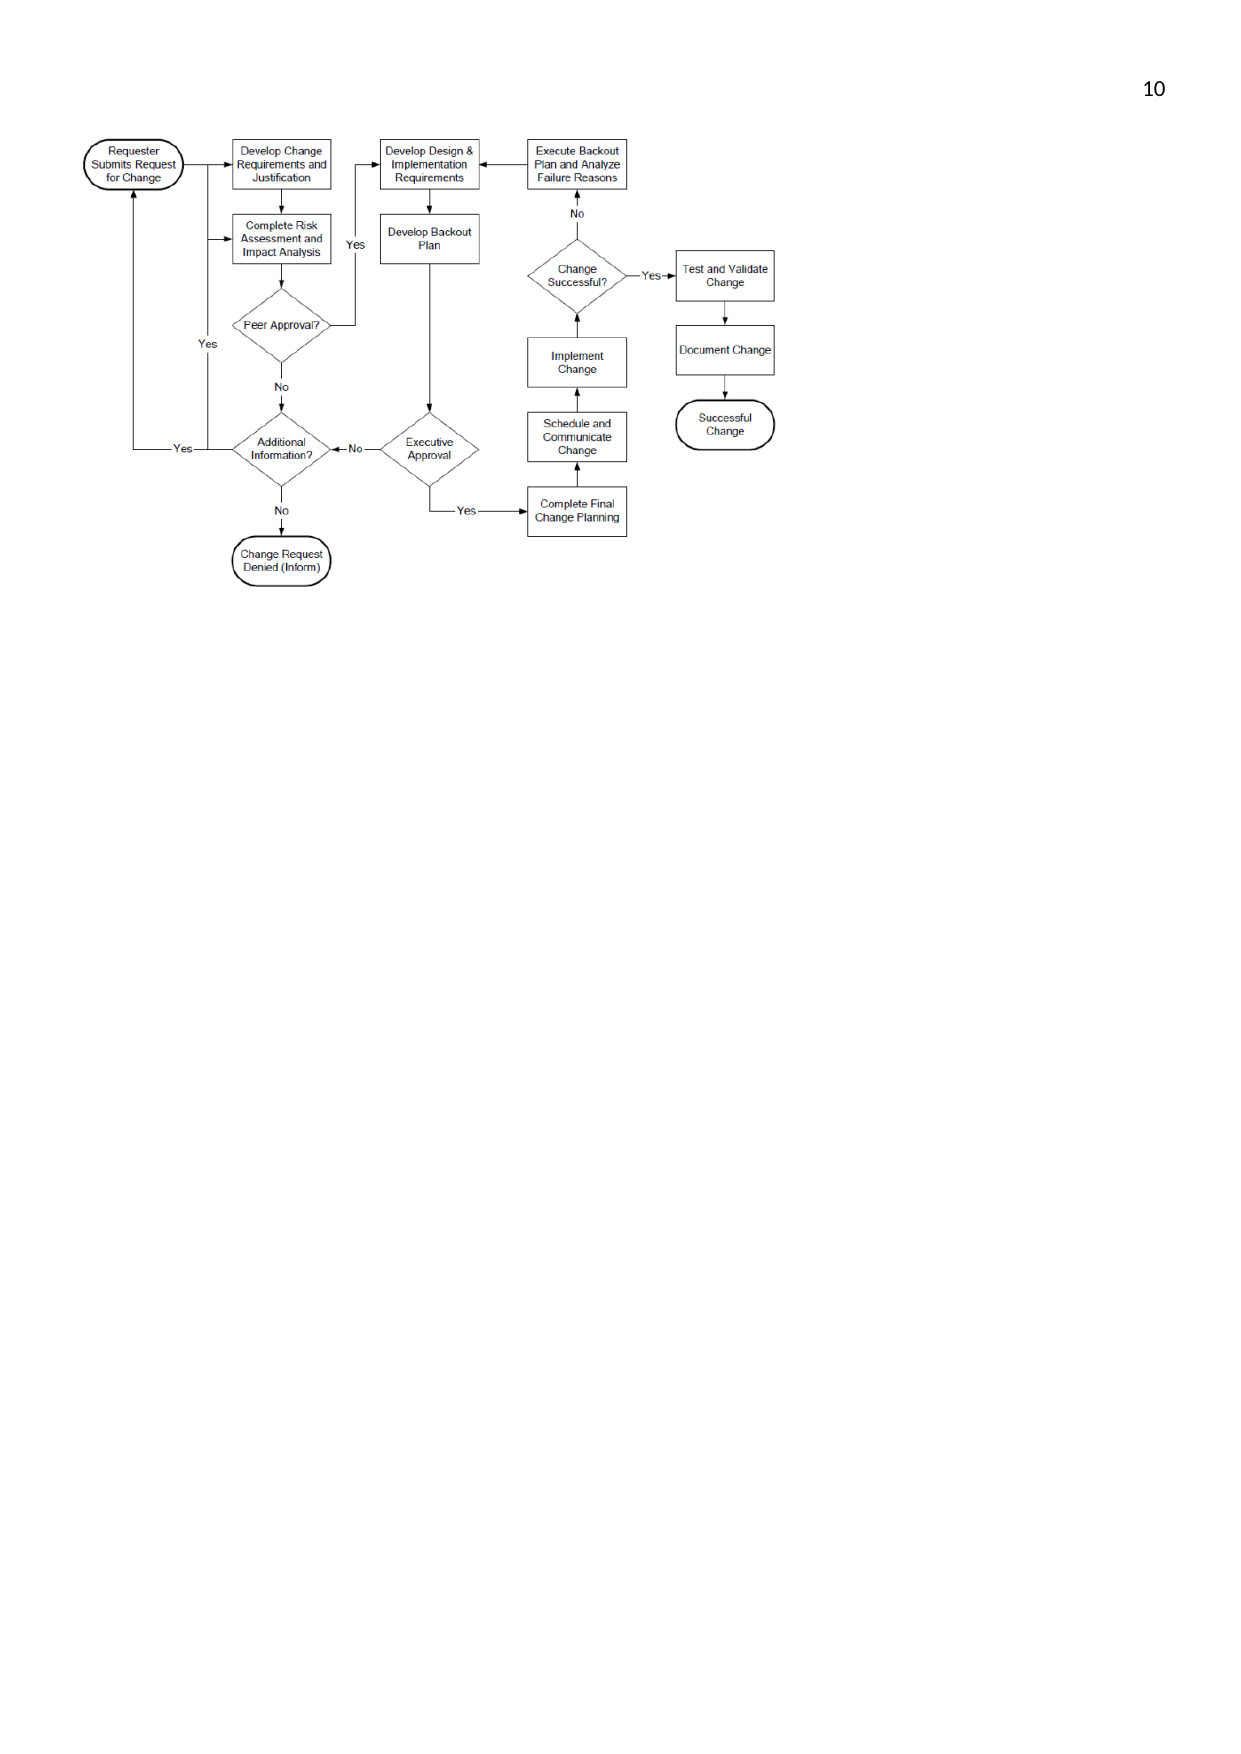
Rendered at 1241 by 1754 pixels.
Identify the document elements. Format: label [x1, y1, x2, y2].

picture [75, 129, 796, 587]
